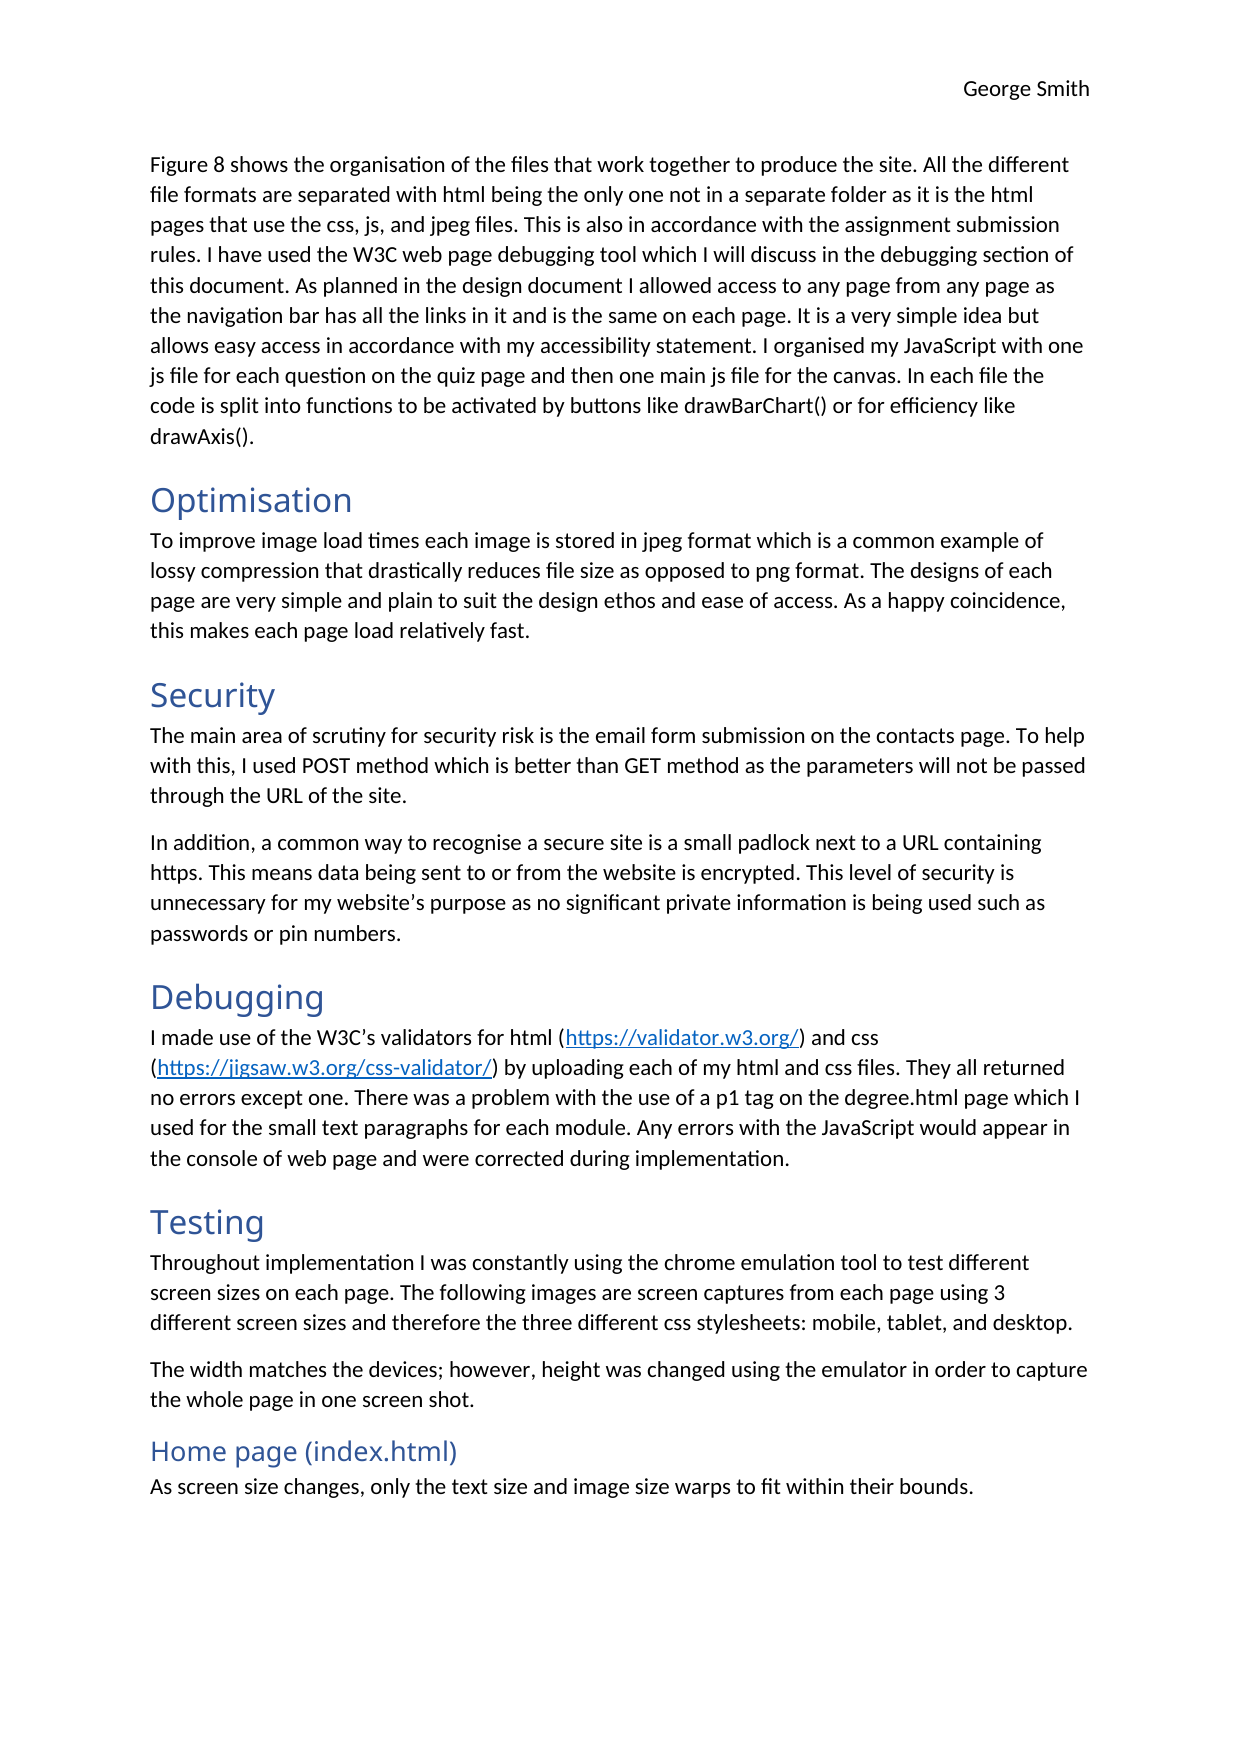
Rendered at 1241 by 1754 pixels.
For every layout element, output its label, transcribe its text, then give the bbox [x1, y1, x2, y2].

text I made use of the W3C’s validators for html (https://validator.w3.org/) and css (https://jigsaw.w3.org/css-validator/) by uploading each of my html and css files. They all returned no errors except one. There was a problem with the use of a p1 tag on the degree.html page which I used for the small text paragraphs for each module. Any errors with the JavaScript would appear in the console of web page and were corrected during implementation. [150, 1023, 1090, 1172]
subtitle Testing [150, 1199, 1090, 1244]
text The main area of scrutiny for security risk is the email form submission on the contacts page. To help with this, I used POST method which is better than GET method as the parameters will not be passed through the URL of the site. [150, 721, 1090, 809]
text Figure 8 shows the organisation of the files that work together to produce the site. All the different file formats are separated with html being the only one not in a separate folder as it is the html pages that use the css, js, and jpeg files. This is also in accordance with the assignment submission rules. I have used the W3C web page debugging tool which I will discuss in the debugging section of this document. As planned in the design document I allowed access to any page from any page as the navigation bar has all the links in it and is the same on each page. It is a very simple idea but allows easy access in accordance with my accessibility statement. I organised my JavaScript with one js file for each question on the quiz page and then one main js file for the canvas. In each file the code is split into functions to be activated by buttons like drawBarChart() or for efficiency like drawAxis(). [150, 150, 1090, 450]
text In addition, a common way to recognise a secure site is a small padlock next to a URL containing https. This means data being sent to or from the website is encrypted. This level of security is unnecessary for my website’s purpose as no significant private information is being used such as passwords or pin numbers. [150, 828, 1090, 947]
subtitle Security [150, 672, 1090, 717]
text As screen size changes, only the text size and image size warps to fit within their bounds. [150, 1472, 1090, 1500]
text To improve image load times each image is stored in jpeg format which is a common example of lossy compression that drastically reduces file size as opposed to png format. The designs of each page are very simple and plain to suit the design ethos and ease of access. As a happy coincidence, this makes each page load relatively fast. [150, 526, 1090, 645]
text Throughout implementation I was constantly using the chrome emulation tool to test different screen sizes on each page. The following images are screen captures from each page using 3 different screen sizes and therefore the three different css stylesheets: mobile, tablet, and desktop. [150, 1248, 1090, 1336]
subtitle Home page (index.html) [150, 1432, 1090, 1469]
subtitle Optimisation [150, 477, 1090, 522]
text The width matches the devices; however, height was changed using the emulator in order to capture the whole page in one screen shot. [150, 1355, 1090, 1413]
subtitle Debugging [150, 974, 1090, 1019]
